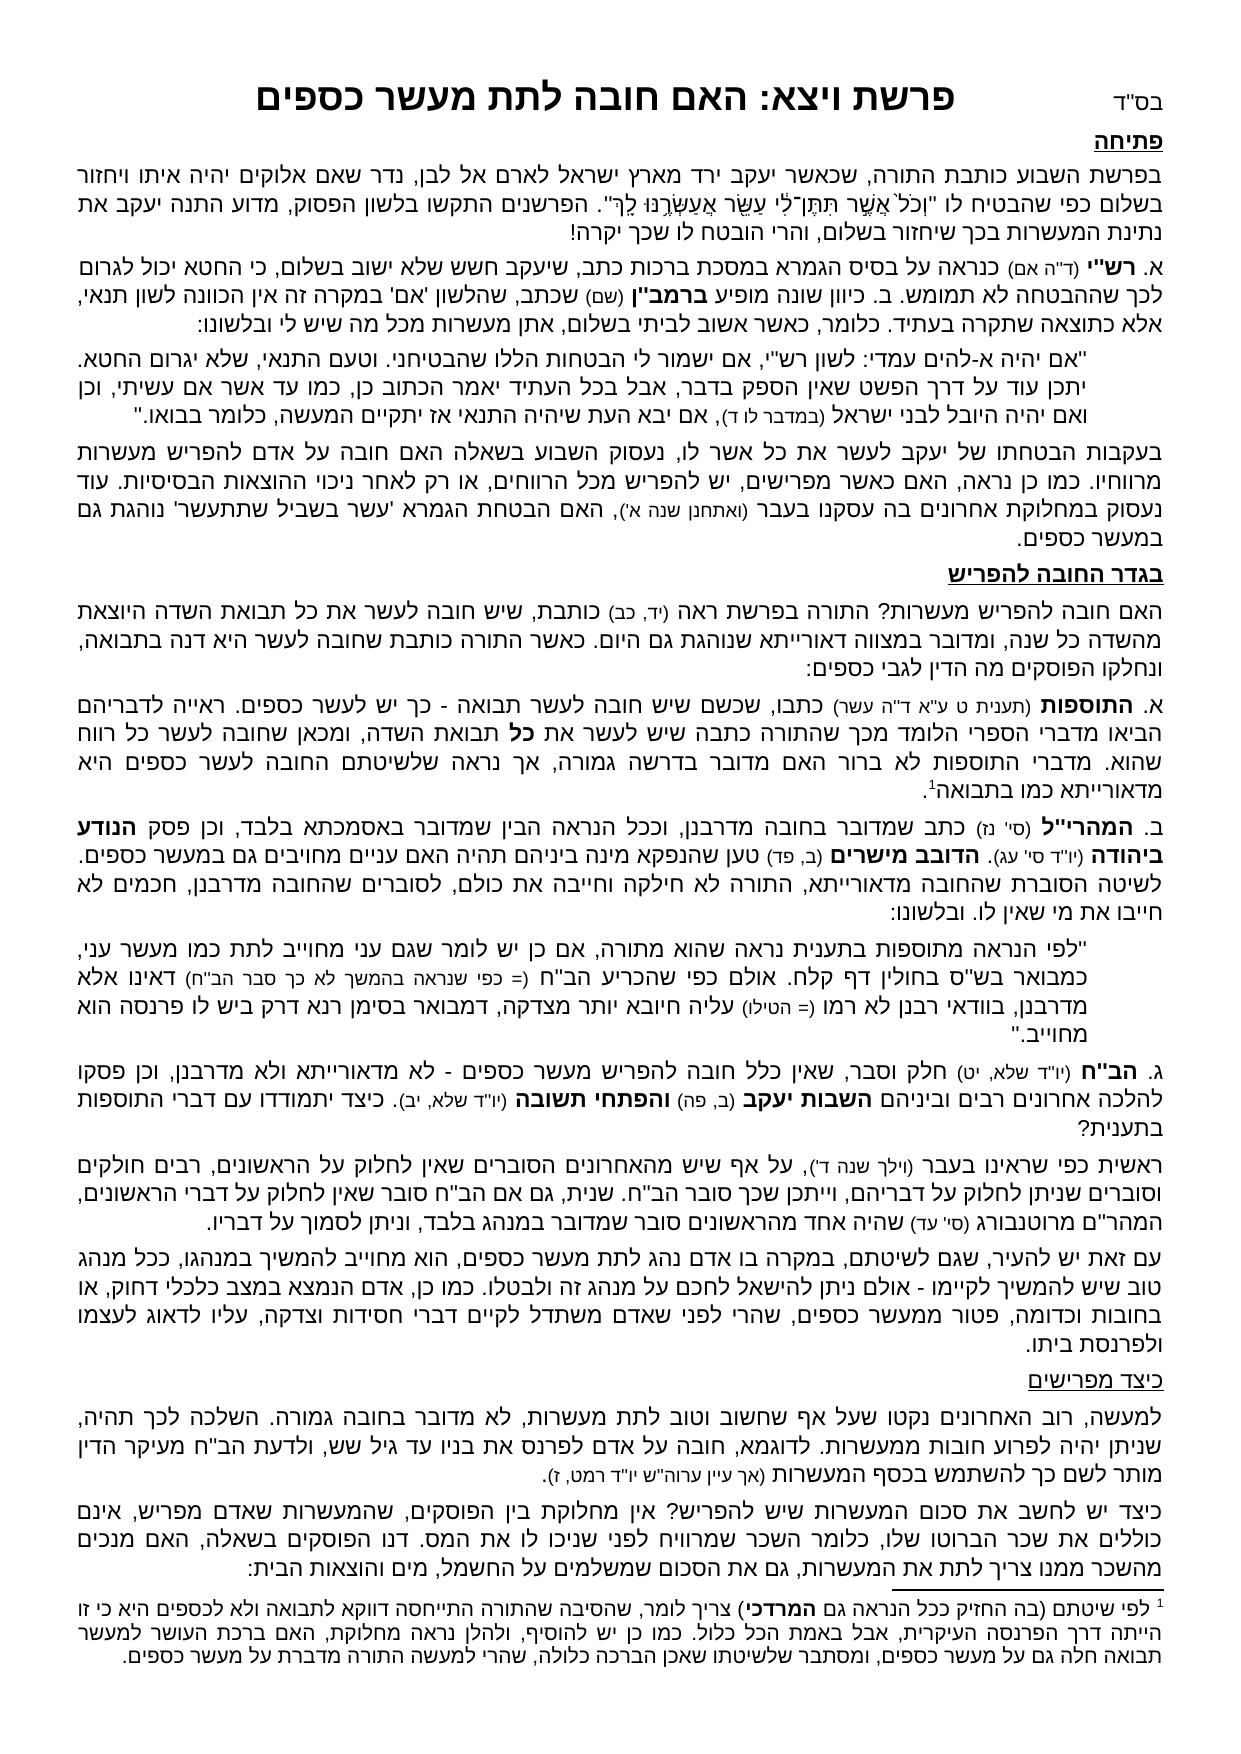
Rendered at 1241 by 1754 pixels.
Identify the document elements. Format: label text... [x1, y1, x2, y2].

text א. רש''י (ד''ה אם) כנראה על בסיס הגמרא במסכת ברכות כתב, שיעקב חשש שלא ישוב בשלום, כי החטא יכול לגרום לכך שההבטחה לא תמומש. ב. כיוון שונה מופיע ברמב''ן (שם) שכתב, שהלשון 'אם' במקרה זה אין הכוונה לשון תנאי, אלא כתוצאה שתקרה בעתיד. כלומר, כאשר אשוב לביתי בשלום, אתן מעשרות מכל מה שיש לי ובלשונו: [77, 254, 1163, 337]
text כיצד מפרישים [77, 1367, 1163, 1394]
text כיצד יש לחשב את סכום המעשרות שיש להפריש? אין מחלוקת בין הפוסקים, שהמעשרות שאדם מפריש, אינם כוללים את שכר הברוטו שלו, כלומר השכר שמרוויח לפני שניכו לו את המס. דנו הפוסקים בשאלה, האם מנכים מהשכר ממנו צריך לתת את המעשרות, גם את הסכום שמשלמים על החשמל, מים והוצאות הבית: [77, 1498, 1163, 1581]
text בס''ד פרשת ויצא: האם חובה לתת מעשר כספים [77, 75, 1163, 118]
text האם חובה להפריש מעשרות? התורה בפרשת ראה (יד, כב) כותבת, שיש חובה לעשר את כל תבואת השדה היוצאת מהשדה כל שנה, ומדובר במצווה דאורייתא שנוהגת גם היום. כאשר התורה כותבת שחובה לעשר היא דנה בתבואה, ונחלקו הפוסקים מה הדין לגבי כספים: [77, 598, 1163, 681]
text ראשית כפי שראינו בעבר (וילך שנה ד'), על אף שיש מהאחרונים הסוברים שאין לחלוק על הראשונים, רבים חולקים וסוברים שניתן לחלוק על דבריהם, וייתכן שכך סובר הב''ח. שנית, גם אם הב''ח סובר שאין לחלוק על דברי הראשונים, המהר''ם מרוטנבורג (סי' עד) שהיה אחד מהראשונים סובר שמדובר במנהג בלבד, וניתן לסמוך על דבריו. [77, 1152, 1163, 1235]
text עם זאת יש להעיר, שגם לשיטתם, במקרה בו אדם נהג לתת מעשר כספים, הוא מחוייב להמשיך במנהגו, ככל מנהג טוב שיש להמשיך לקיימו - אולם ניתן להישאל לחכם על מנהג זה ולבטלו. כמו כן, אדם הנמצא במצב כלכלי דחוק, או בחובות וכדומה, פטור ממעשר כספים, שהרי לפני שאדם משתדל לקיים דברי חסידות וצדקה, עליו לדאוג לעצמו ולפרנסת ביתו. [77, 1245, 1163, 1357]
text ''אם יהיה א-להים עמדי: לשון רש"י, אם ישמור לי הבטחות הללו שהבטיחני. וטעם התנאי, שלא יגרום החטא. יתכן עוד על דרך הפשט שאין הספק בדבר, אבל בכל העתיד יאמר הכתוב כן, כמו עד אשר אם עשיתי, וכן ואם יהיה היובל לבני ישראל (במדבר לו ד), אם יבא העת שיהיה התנאי אז יתקיים המעשה, כלומר בבואו.'' [77, 346, 1088, 429]
text בפרשת השבוע כותבת התורה, שכאשר יעקב ירד מארץ ישראל לארם אל לבן, נדר שאם אלוקים יהיה איתו ויחזור בשלום כפי שהבטיח לו ''וְכֹל֙ אֲשֶׁ֣ר תִּתֶּן־לִ֔י עַשֵּׂ֖ר אֲעַשְּׂרֶ֥נּוּ לָֽךְ''. הפרשנים התקשו בלשון הפסוק, מדוע התנה יעקב את נתינת המעשרות בכך שיחזור בשלום, והרי הובטח לו שכך יקרה! [77, 162, 1163, 246]
text ג. הב''ח (יו''ד שלא, יט) חלק וסבר, שאין כלל חובה להפריש מעשר כספים - לא מדאורייתא ולא מדרבנן, וכן פסקו להלכה אחרונים רבים וביניהם השבות יעקב (ב, פה) והפתחי תשובה (יו''ד שלא, יב). כיצד יתמודדו עם דברי התוספות בתענית? [77, 1058, 1163, 1141]
text ''לפי הנראה מתוספות בתענית נראה שהוא מתורה, אם כן יש לומר שגם עני מחוייב לתת כמו מעשר עני, כמבואר בש''ס בחולין דף קלח. אולם כפי שהכריע הב''ח (= כפי שנראה בהמשך לא כך סבר הב''ח) דאינו אלא מדרבנן, בוודאי רבנן לא רמו (= הטילו) עליה חיובא יותר מצדקה, דמבואר בסימן רנא דרק ביש לו פרנסה הוא מחוייב.'' [77, 936, 1088, 1048]
text למעשה, רוב האחרונים נקטו שעל אף שחשוב וטוב לתת מעשרות, לא מדובר בחובה גמורה. השלכה לכך תהיה, שניתן יהיה לפרוע חובות ממעשרות. לדוגמא, חובה על אדם לפרנס את בניו עד גיל שש, ולדעת הב''ח מעיקר הדין מותר לשם כך להשתמש בכסף המעשרות (אך עיין ערוה''ש יו''ד רמט, ז). [77, 1404, 1163, 1487]
text פתיחה [77, 128, 1163, 154]
text ב. המהרי''ל (סי' נז) כתב שמדובר בחובה מדרבנן, וככל הנראה הבין שמדובר באסמכתא בלבד, וכן פסק הנודע ביהודה (יו''ד סי' עג). הדובב מישרים (ב, פד) טען שהנפקא מינה ביניהם תהיה האם עניים מחויבים גם במעשר כספים. לשיטה הסוברת שהחובה מדאורייתא, התורה לא חילקה וחייבה את כולם, לסוברים שהחובה מדרבנן, חכמים לא חייבו את מי שאין לו. ובלשונו: [77, 814, 1163, 926]
text א. התוספות (תענית ט ע''א ד''ה עשר) כתבו, שכשם שיש חובה לעשר תבואה - כך יש לעשר כספים. ראייה לדבריהם הביאו מדברי הספרי הלומד מכך שהתורה כתבה שיש לעשר את כל תבואת השדה, ומכאן שחובה לעשר כל רווח שהוא. מדברי התוספות לא ברור האם מדובר בדרשה גמורה, אך נראה שלשיטתם החובה לעשר כספים היא מדאורייתא כמו בתבואה. [77, 692, 1163, 803]
text בגדר החובה להפריש [77, 561, 1163, 588]
text בעקבות הבטחתו של יעקב לעשר את כל אשר לו, נעסוק השבוע בשאלה האם חובה על אדם להפריש מעשרות מרווחיו. כמו כן נראה, האם כאשר מפרישים, יש להפריש מכל הרווחים, או רק לאחר ניכוי ההוצאות הבסיסיות. עוד נעסוק במחלוקת אחרונים בה עסקנו בעבר (ואתחנן שנה א'), האם הבטחת הגמרא 'עשר בשביל שתתעשר' נוהגת גם במעשר כספים. [77, 439, 1163, 551]
